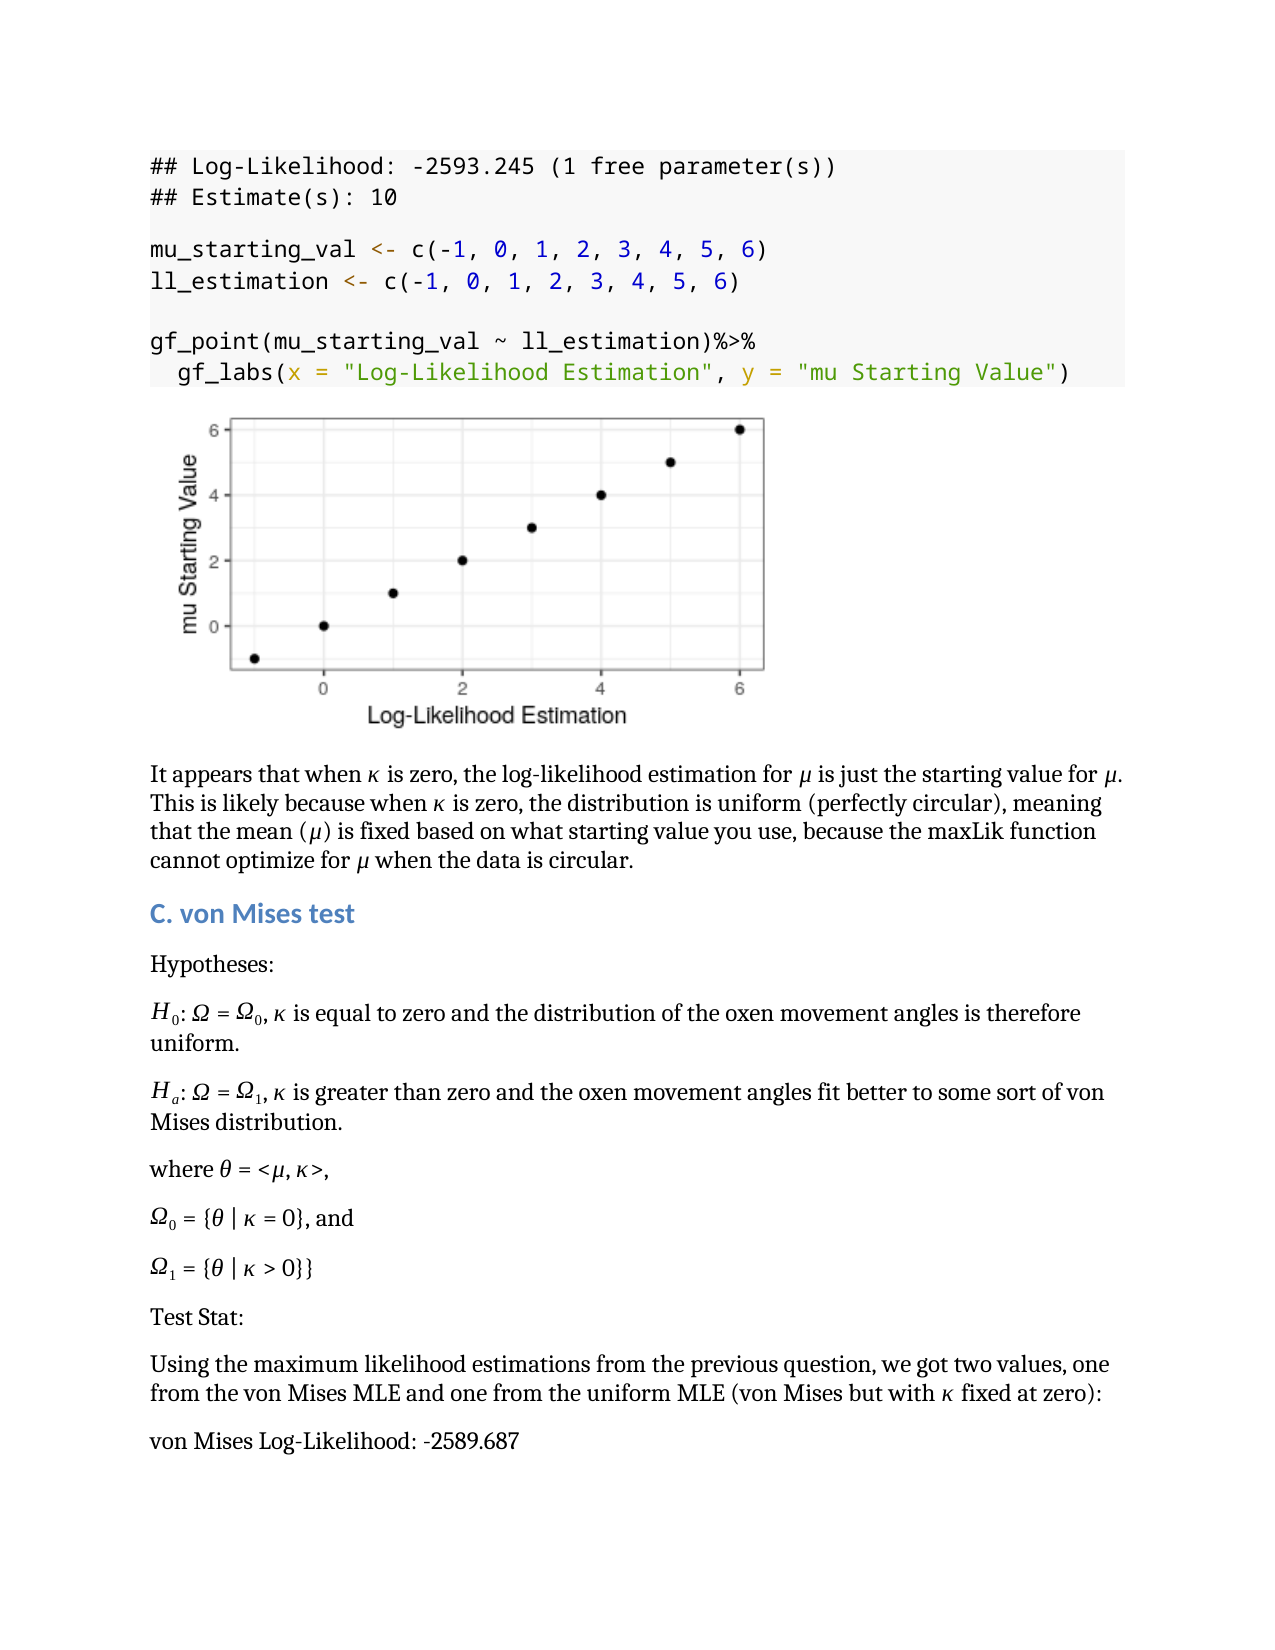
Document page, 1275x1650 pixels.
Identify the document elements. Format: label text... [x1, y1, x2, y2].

subtitle C. von Mises test [150, 896, 1125, 931]
text It appears that when is zero, the log-likelihood estimation for is just the starting value for . This is likely because when is zero, the distribution is uniform (perfectly circular), meaning that the mean () is fixed based on what starting value you use, because the maxLik function cannot optimize for when the data is circular. [150, 760, 1125, 875]
picture [168, 407, 776, 741]
text Using the maximum likelihood estimations from the previous question, we got two values, one from the von Mises MLE and one from the uniform MLE (von Mises but with fixed at zero): [150, 1350, 1125, 1408]
text : = , is greater than zero and the oxen movement angles fit better to some sort of von Mises distribution. [150, 1076, 1125, 1136]
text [150, 150, 1125, 212]
text where = <, >, [150, 1155, 1125, 1184]
text = { | = 0}, and [150, 1203, 1125, 1234]
text : = , is equal to zero and the distribution of the oxen movement angles is therefore uniform. [150, 997, 1125, 1058]
text = { | > 0}} [150, 1253, 1125, 1284]
text Hypotheses: [150, 950, 1125, 979]
text Test Stat: [150, 1303, 1125, 1332]
text mu_starting_val <- c(-1, 0, 1, 2, 3, 4, 5, 6) ll_estimation <- c(-1, 0, 1, 2, 3, 4, 5, 6) gf_point(mu_starting_val ~ ll_estimation)%>% gf_labs(x = "Log-Likelihood Estimation", y = "mu Starting Value") [150, 233, 1125, 387]
text von Mises Log-Likelihood: -2589.687 [150, 1427, 1125, 1455]
